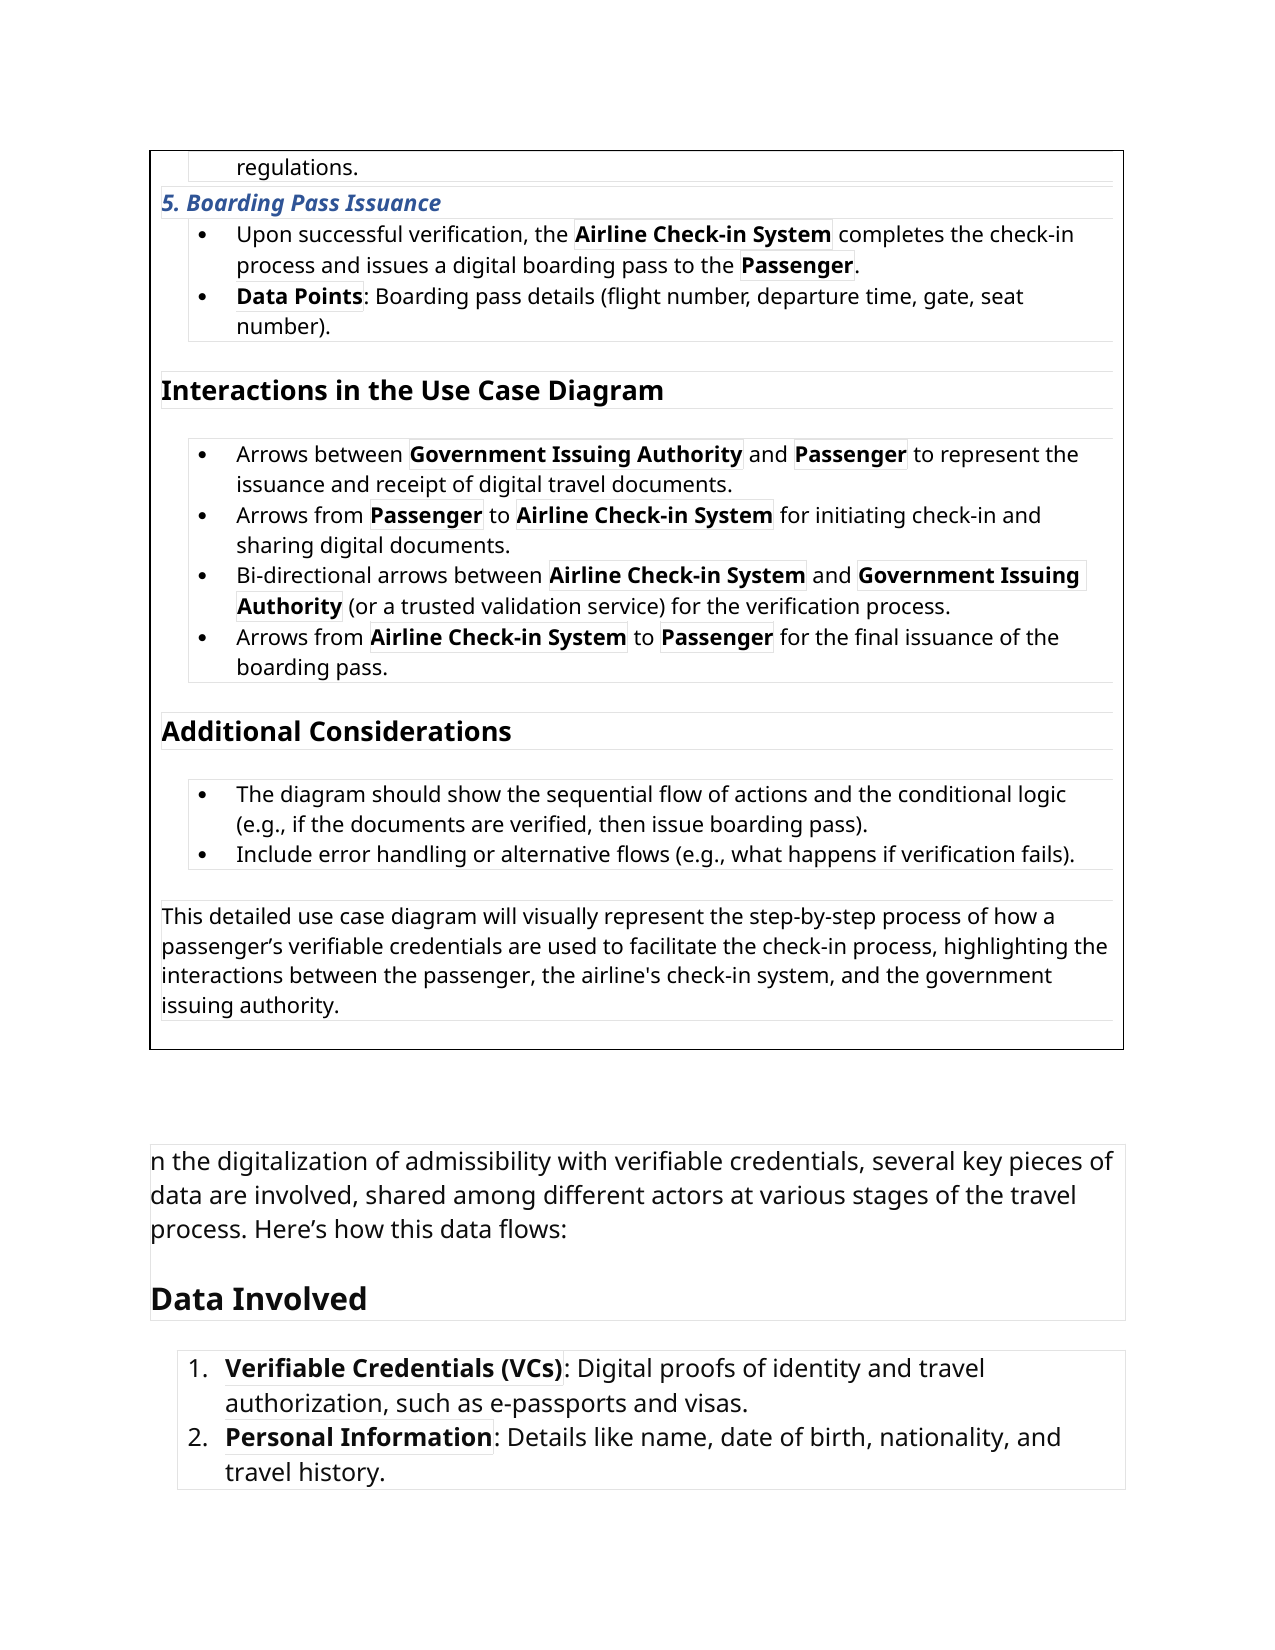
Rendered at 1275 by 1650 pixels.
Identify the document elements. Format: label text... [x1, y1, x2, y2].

list Verifiable Credentials (VCs): Digital proofs of identity and travel authorization, such as e-passports and visas. [178, 1351, 1125, 1419]
text Data Involved [151, 1277, 1125, 1320]
list Personal Information: Details like name, date of birth, nationality, and travel history. [178, 1419, 1125, 1489]
text n the digitalization of admissibility with verifiable credentials, several key pieces of data are involved, shared among different actors at various stages of the travel process. Here’s how this data flows: [151, 1145, 1125, 1246]
